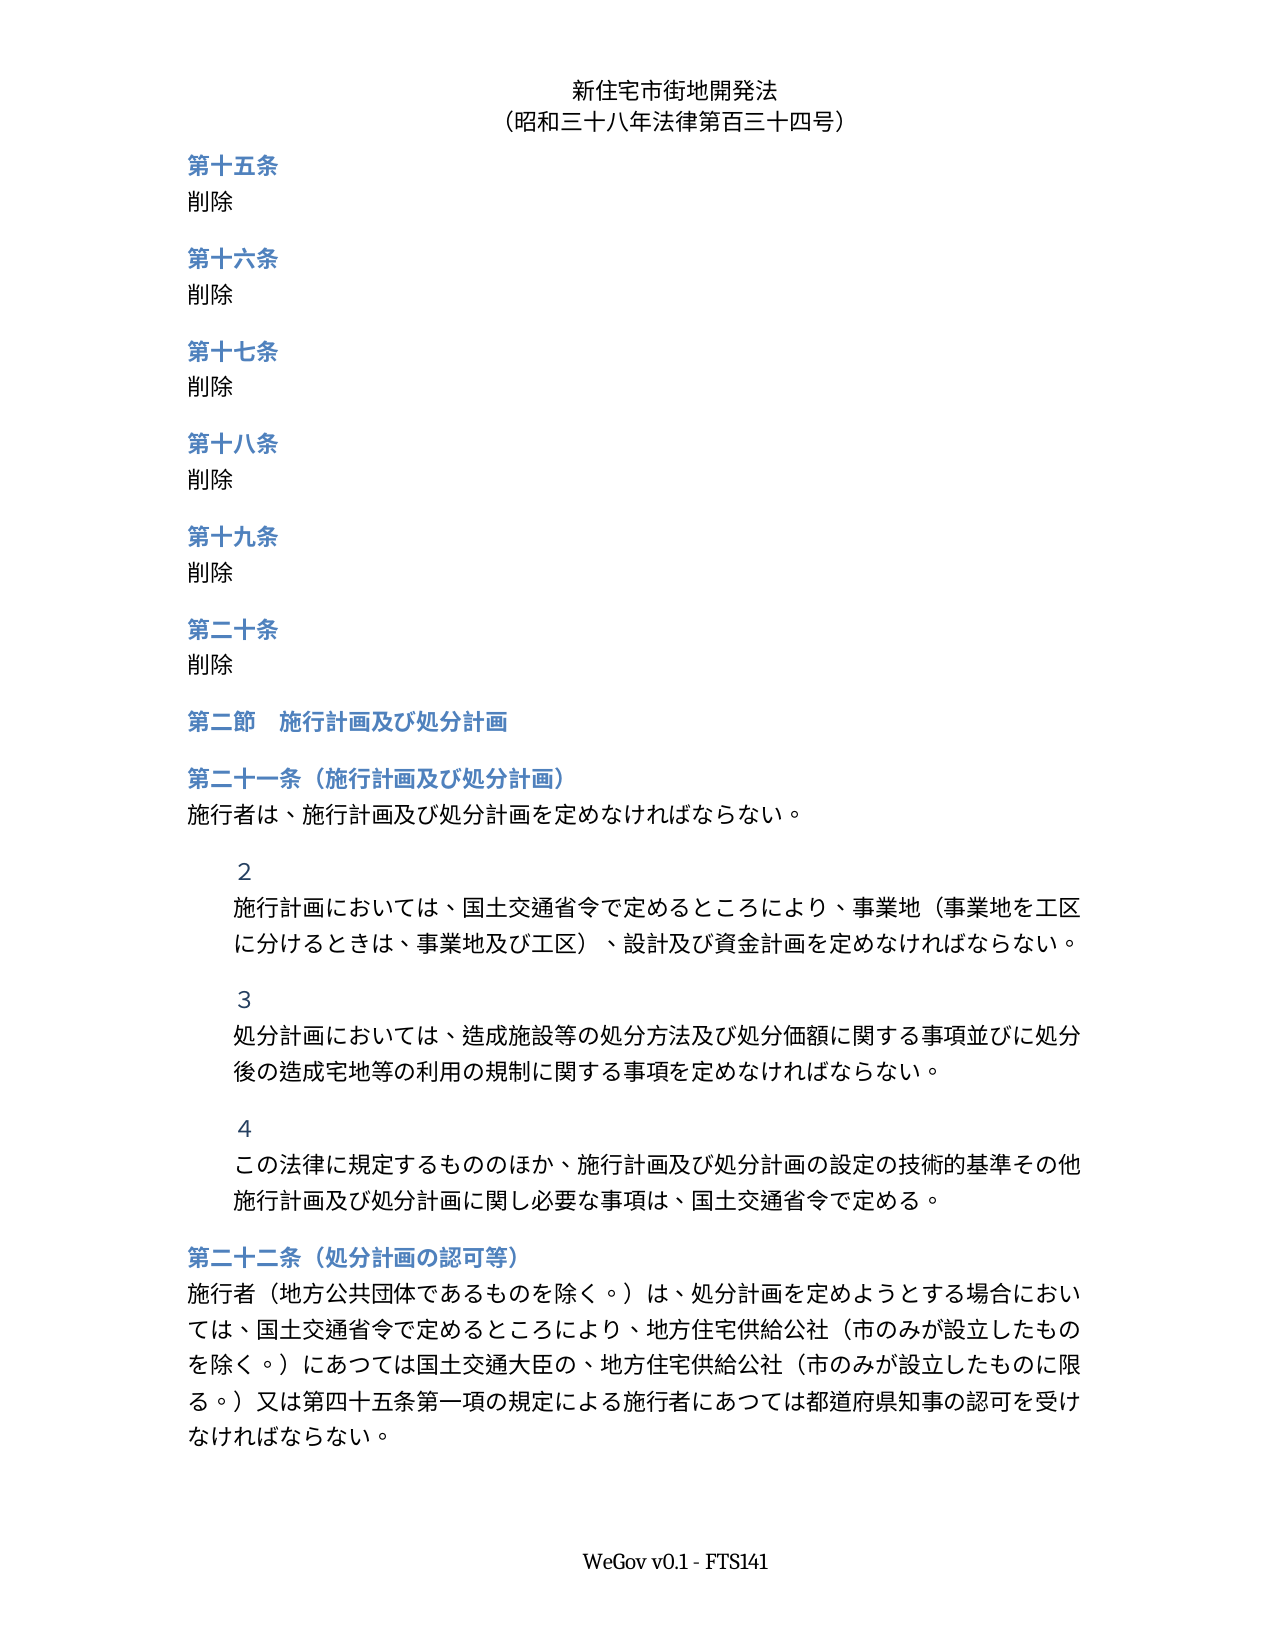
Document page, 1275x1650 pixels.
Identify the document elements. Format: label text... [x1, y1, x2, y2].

subtitle 第十六条 [187, 243, 1087, 274]
text 削除 [187, 186, 1087, 217]
text 削除 [187, 557, 1087, 588]
text 削除 [187, 371, 1087, 403]
subtitle 第二十条 [187, 613, 1087, 645]
text 削除 [187, 464, 1087, 495]
text 施行計画においては、国土交通省令で定めるところにより、事業地（事業地を工区に分けるときは、事業地及び工区）、設計及び資金計画を定めなければならない。 [233, 892, 1087, 959]
subtitle 第二十二条（処分計画の認可等） [187, 1242, 1087, 1273]
subtitle ３ [233, 984, 1087, 1016]
text 削除 [187, 649, 1087, 681]
subtitle 第十九条 [187, 521, 1087, 552]
subtitle 第十八条 [187, 428, 1087, 459]
subtitle ４ [233, 1113, 1087, 1144]
text 施行者は、施行計画及び処分計画を定めなければならない。 [187, 799, 1087, 830]
subtitle 第二十一条（施行計画及び処分計画） [187, 763, 1087, 794]
text 施行者（地方公共団体であるものを除く。）は、処分計画を定めようとする場合においては、国土交通省令で定めるところにより、地方住宅供給公社（市のみが設立したものを除く。）にあつては国土交通大臣の、地方住宅供給公社（市のみが設立したものに限る。）又は第四十五条第一項の規定による施行者にあつては都道府県知事の認可を受けなければならない。 [187, 1278, 1087, 1453]
subtitle 第二節 施行計画及び処分計画 [187, 706, 1087, 737]
text 処分計画においては、造成施設等の処分方法及び処分価額に関する事項並びに処分後の造成宅地等の利用の規制に関する事項を定めなければならない。 [233, 1020, 1087, 1087]
subtitle 第十五条 [187, 150, 1087, 181]
text 削除 [187, 279, 1087, 310]
subtitle ２ [233, 856, 1087, 887]
text この法律に規定するもののほか、施行計画及び処分計画の設定の技術的基準その他施行計画及び処分計画に関し必要な事項は、国土交通省令で定める。 [233, 1149, 1087, 1216]
subtitle 第十七条 [187, 335, 1087, 367]
